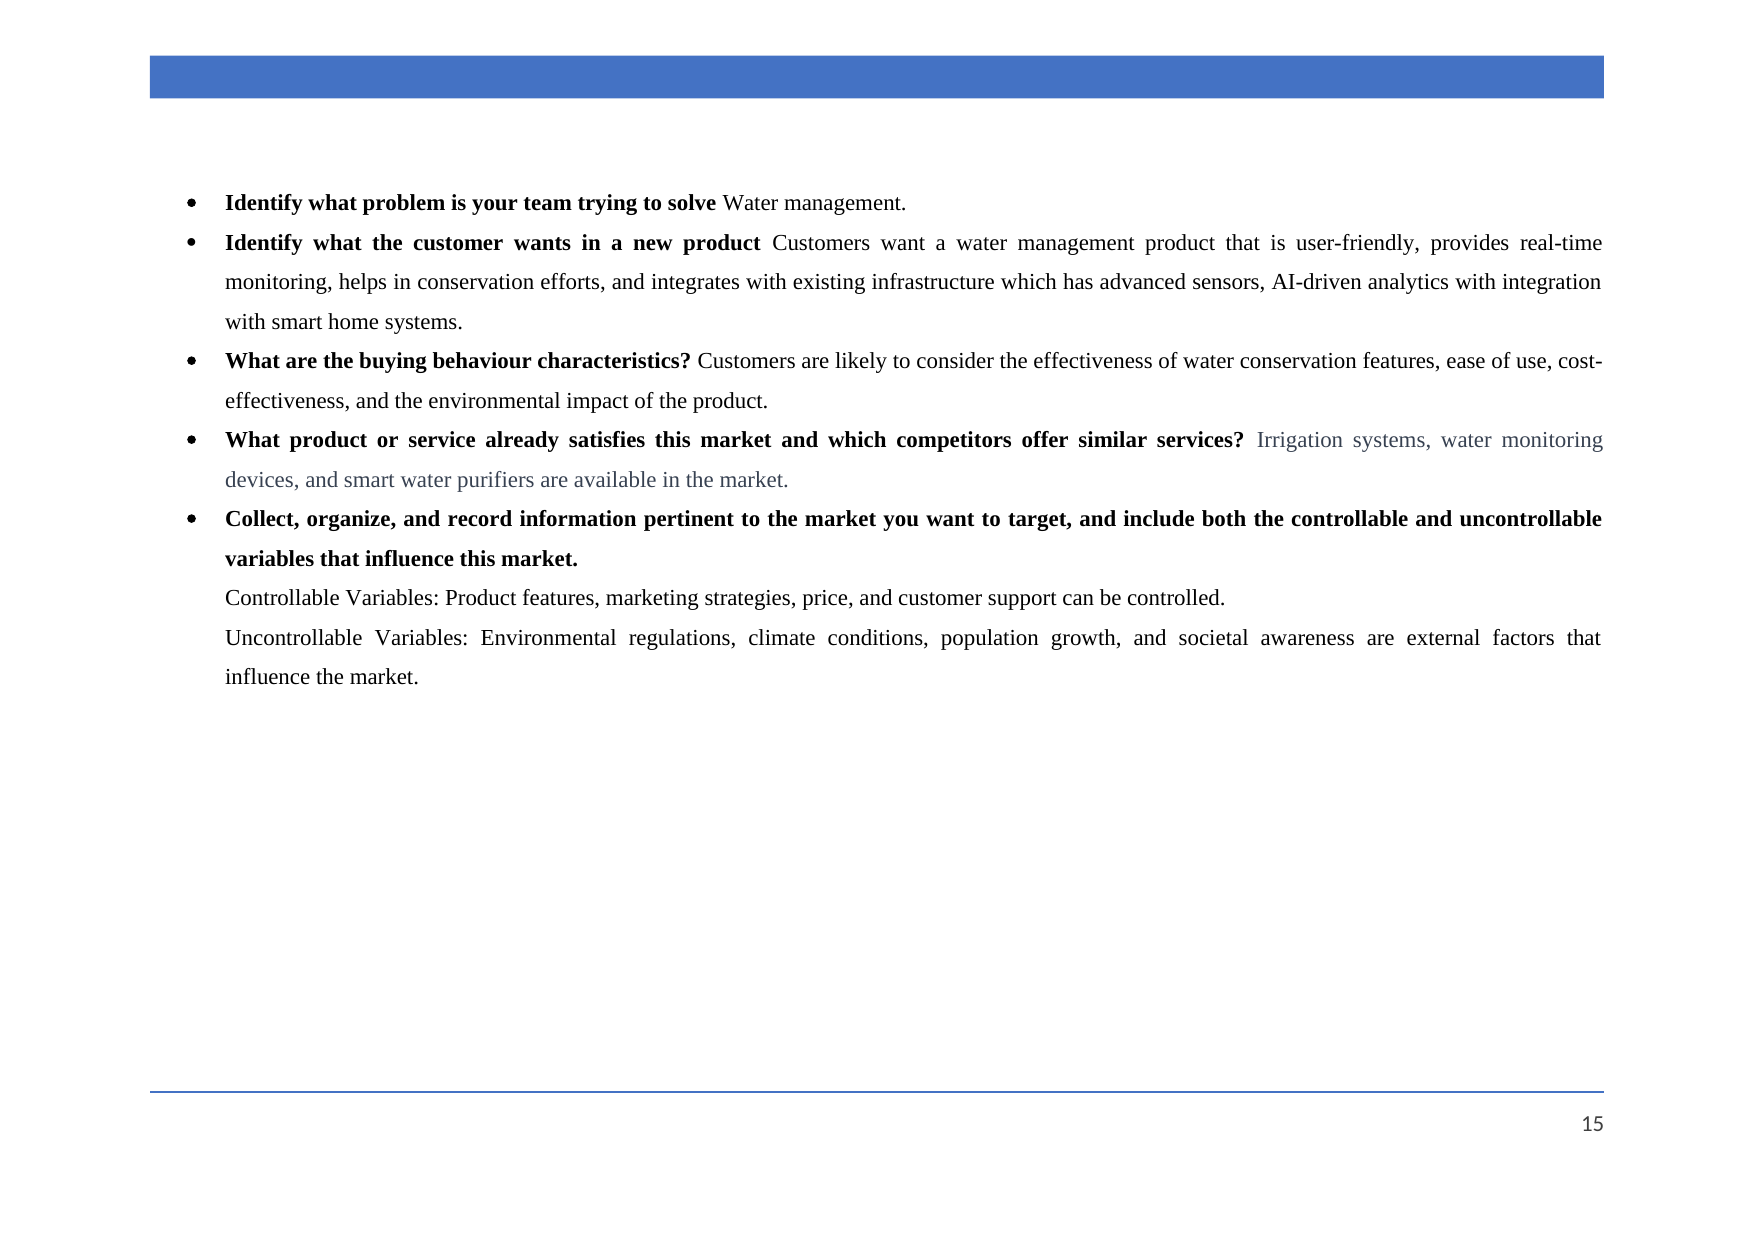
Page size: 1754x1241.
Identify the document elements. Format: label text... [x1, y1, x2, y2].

list What are the buying behaviour characteristics? Customers are likely to consider the effectiveness of water conservation features, ease of use, cost-effectiveness, and the environmental impact of the product. [187, 347, 1604, 413]
list Identify what problem is your team trying to solve Water management. [187, 189, 1604, 216]
list Identify what the customer wants in a new product Customers want a water management product that is user-friendly, provides real-time monitoring, helps in conservation efforts, and integrates with existing infrastructure which has advanced sensors, AI-driven analytics with integration with smart home systems. [187, 229, 1604, 334]
list Controllable Variables: Product features, marketing strategies, price, and customer support can be controlled. [225, 584, 1604, 611]
list Collect, organize, and record information pertinent to the market you want to target, and include both the controllable and uncontrollable variables that influence this market. [187, 505, 1604, 571]
list What product or service already satisfies this market and which competitors offer similar services? Irrigation systems, water monitoring devices, and smart water purifiers are available in the market. [187, 426, 1604, 492]
list Uncontrollable Variables: Environmental regulations, climate conditions, population growth, and societal awareness are external factors that influence the market. [225, 624, 1604, 689]
